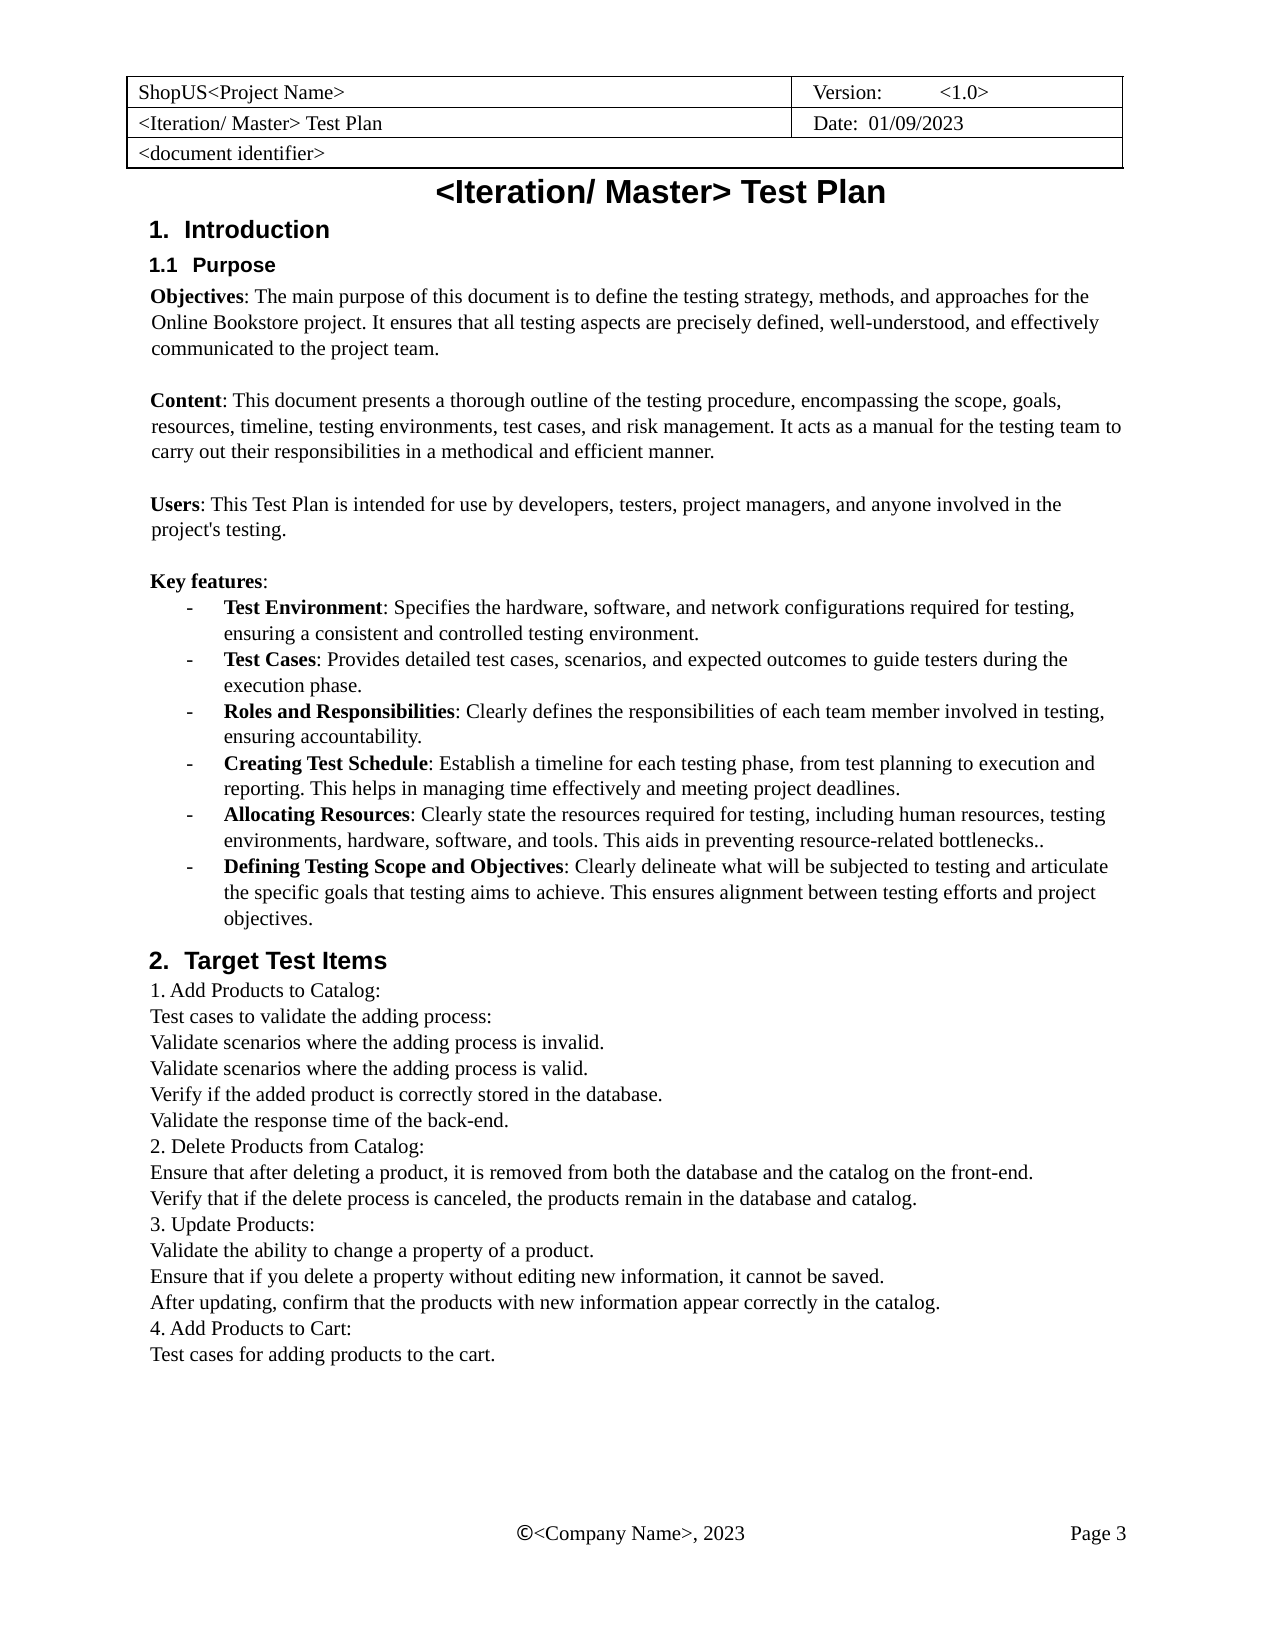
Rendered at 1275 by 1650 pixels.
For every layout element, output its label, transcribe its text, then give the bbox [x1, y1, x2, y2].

text 2. Delete Products from Catalog: [150, 1134, 1131, 1158]
list Test Environment: Specifies the hardware, software, and network configurations required for testing, ensuring a consistent and controlled testing environment. [186, 595, 1131, 645]
text Ensure that if you delete a property without editing new information, it cannot be saved. [150, 1264, 1131, 1288]
text Validate the response time of the back-end. [150, 1108, 1131, 1132]
text Validate scenarios where the adding process is valid. [150, 1056, 1131, 1080]
text 1. Add Products to Catalog: [150, 978, 1131, 1002]
text Test cases to validate the adding process: [150, 1004, 1131, 1028]
text 4. Add Products to Cart: [150, 1316, 1131, 1340]
text Validate scenarios where the adding process is invalid. [150, 1030, 1131, 1054]
list Roles and Responsibilities: Clearly defines the responsibilities of each team member involved in testing, ensuring accountability. [186, 699, 1131, 748]
list Test Cases: Provides detailed test cases, scenarios, and expected outcomes to guide testers during the execution phase. [186, 647, 1131, 697]
text Verify if the added product is correctly stored in the database. [150, 1082, 1131, 1106]
subtitle Introduction [148, 215, 1131, 243]
text Key features: [150, 569, 1131, 593]
text After updating, confirm that the products with new information appear correctly in the catalog. [150, 1290, 1131, 1314]
list Allocating Resources: Clearly state the resources required for testing, including human resources, testing environments, hardware, software, and tools. This aids in preventing resource-related bottlenecks.. [186, 802, 1131, 852]
text Users: This Test Plan is intended for use by developers, testers, project managers, and anyone involved in the project's testing. [150, 491, 1131, 541]
text Validate the ability to change a property of a product. [150, 1238, 1131, 1262]
text Objectives: The main purpose of this document is to define the testing strategy, methods, and approaches for the Online Bookstore project. It ensures that all testing aspects are precisely defined, well-understood, and effectively communicated to the project team. [150, 284, 1131, 360]
text Content: This document presents a thorough outline of the testing procedure, encompassing the scope, goals, resources, timeline, testing environments, test cases, and risk management. It acts as a manual for the testing team to carry out their responsibilities in a methodical and efficient manner. [150, 388, 1131, 463]
text Verify that if the delete process is canceled, the products remain in the database and catalog. [150, 1186, 1131, 1210]
text Test cases for adding products to the cart. [150, 1342, 1131, 1366]
text Ensure that after deleting a product, it is removed from both the database and the catalog on the front-end. [150, 1160, 1131, 1184]
text <Iteration/ Master> Test Plan [190, 101, 1131, 210]
subtitle Purpose [148, 253, 1131, 277]
subtitle Target Test Items [148, 946, 1131, 974]
list Creating Test Schedule: Establish a timeline for each testing phase, from test planning to execution and reporting. This helps in managing time effectively and meeting project deadlines. [186, 750, 1131, 800]
list Defining Testing Scope and Objectives: Clearly delineate what will be subjected to testing and articulate the specific goals that testing aims to achieve. This ensures alignment between testing efforts and project objectives. [186, 854, 1131, 929]
text 3. Update Products: [150, 1212, 1131, 1236]
